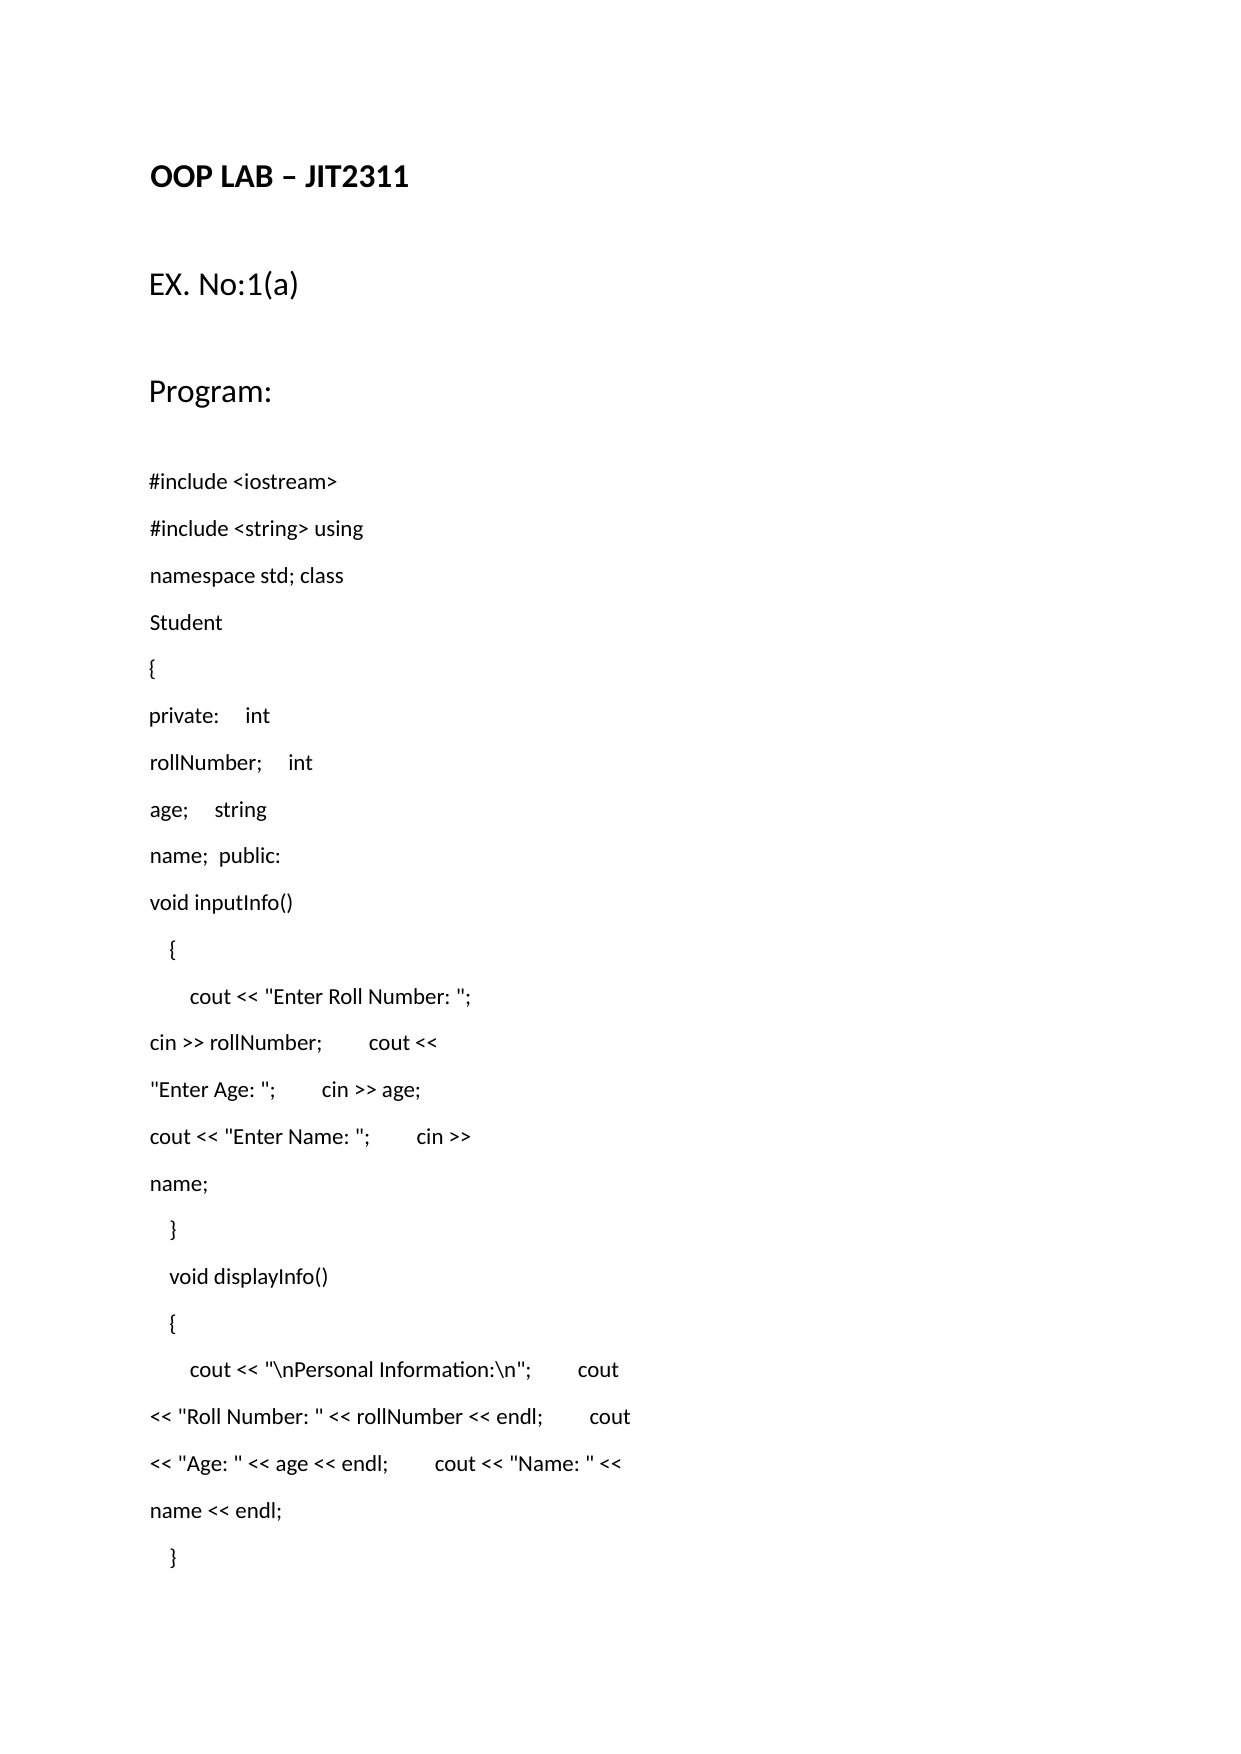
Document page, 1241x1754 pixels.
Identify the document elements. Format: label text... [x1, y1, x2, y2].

text private: int rollNumber; int age; string name; public: void inputInfo() [148, 701, 314, 916]
text } [148, 1216, 765, 1244]
text #include <iostream> #include <string> using namespace std; class Student [148, 467, 364, 636]
text EX. No:1(a) [148, 262, 992, 303]
text cout << "Enter Roll Number: "; cin >> rollNumber; cout << "Enter Age: "; cin >> age; cout << "Enter Name: "; cin >> name; [148, 982, 473, 1197]
text Program: [148, 370, 992, 411]
text { [148, 654, 765, 682]
text OOP LAB – JIT2311 [150, 155, 992, 196]
text { [148, 1309, 765, 1337]
text } [148, 1543, 765, 1571]
text cout << "\nPersonal Information:\n"; cout << "Roll Number: " << rollNumber << endl; cout << "Age: " << age << endl; cout << "Name: " << name << endl; [148, 1356, 632, 1524]
text { [148, 935, 765, 963]
text void displayInfo() [148, 1262, 765, 1290]
